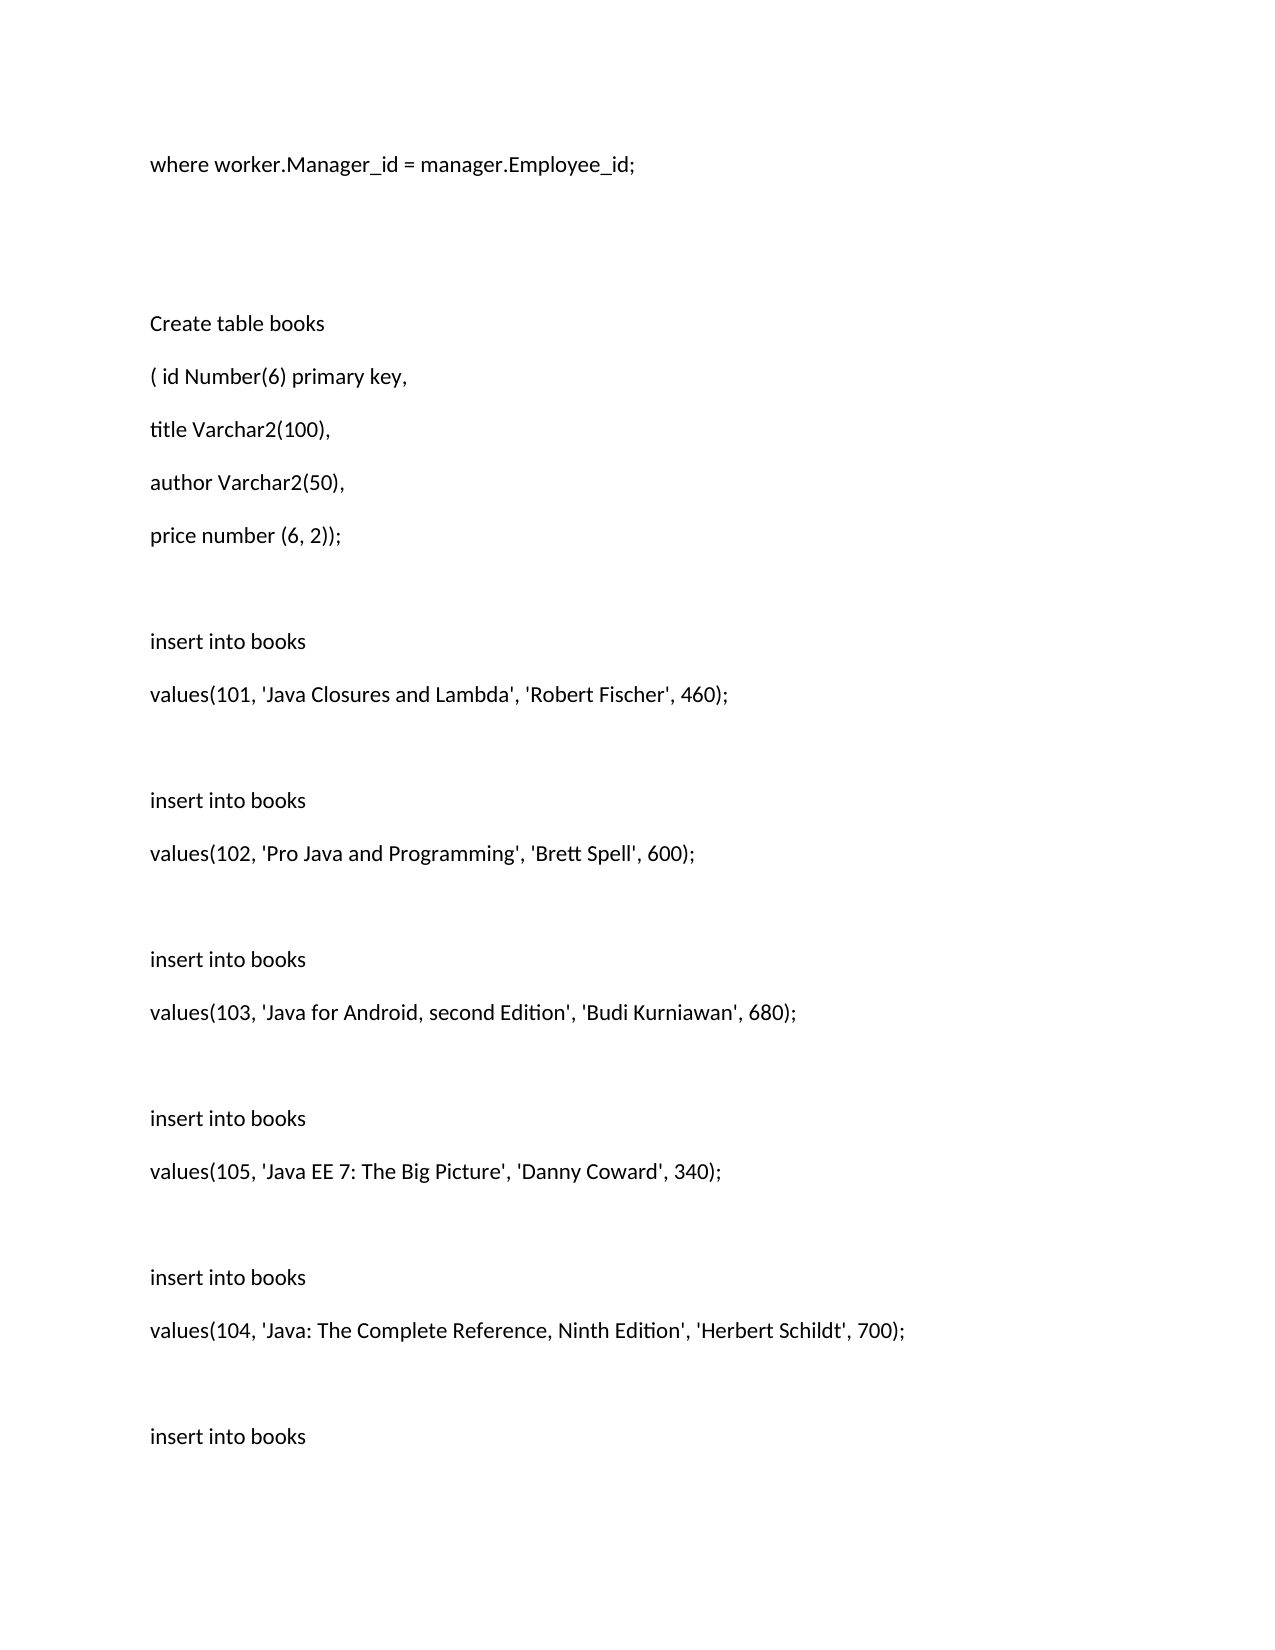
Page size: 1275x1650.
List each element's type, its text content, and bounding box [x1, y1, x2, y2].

text values(105, 'Java EE 7: The Big Picture', 'Danny Coward', 340); [150, 1157, 1125, 1185]
text values(102, 'Pro Java and Programming', 'Brett Spell', 600); [150, 839, 1125, 867]
text values(103, 'Java for Android, second Edition', 'Budi Kurniawan', 680); [150, 998, 1125, 1026]
text insert into books [150, 1104, 1125, 1132]
text insert into books [150, 1422, 1125, 1451]
text author Varchar2(50), [150, 468, 1125, 496]
text where worker.Manager_id = manager.Employee_id; [150, 150, 1125, 178]
text values(104, 'Java: The Complete Reference, Ninth Edition', 'Herbert Schildt', 700); [150, 1316, 1125, 1344]
text insert into books [150, 1263, 1125, 1291]
text insert into books [150, 627, 1125, 655]
text title Varchar2(100), [150, 415, 1125, 443]
text price number (6, 2)); [150, 521, 1125, 549]
text insert into books [150, 945, 1125, 973]
text insert into books [150, 786, 1125, 814]
text values(101, 'Java Closures and Lambda', 'Robert Fischer', 460); [150, 680, 1125, 708]
text Create table books [150, 309, 1125, 337]
text ( id Number(6) primary key, [150, 362, 1125, 390]
